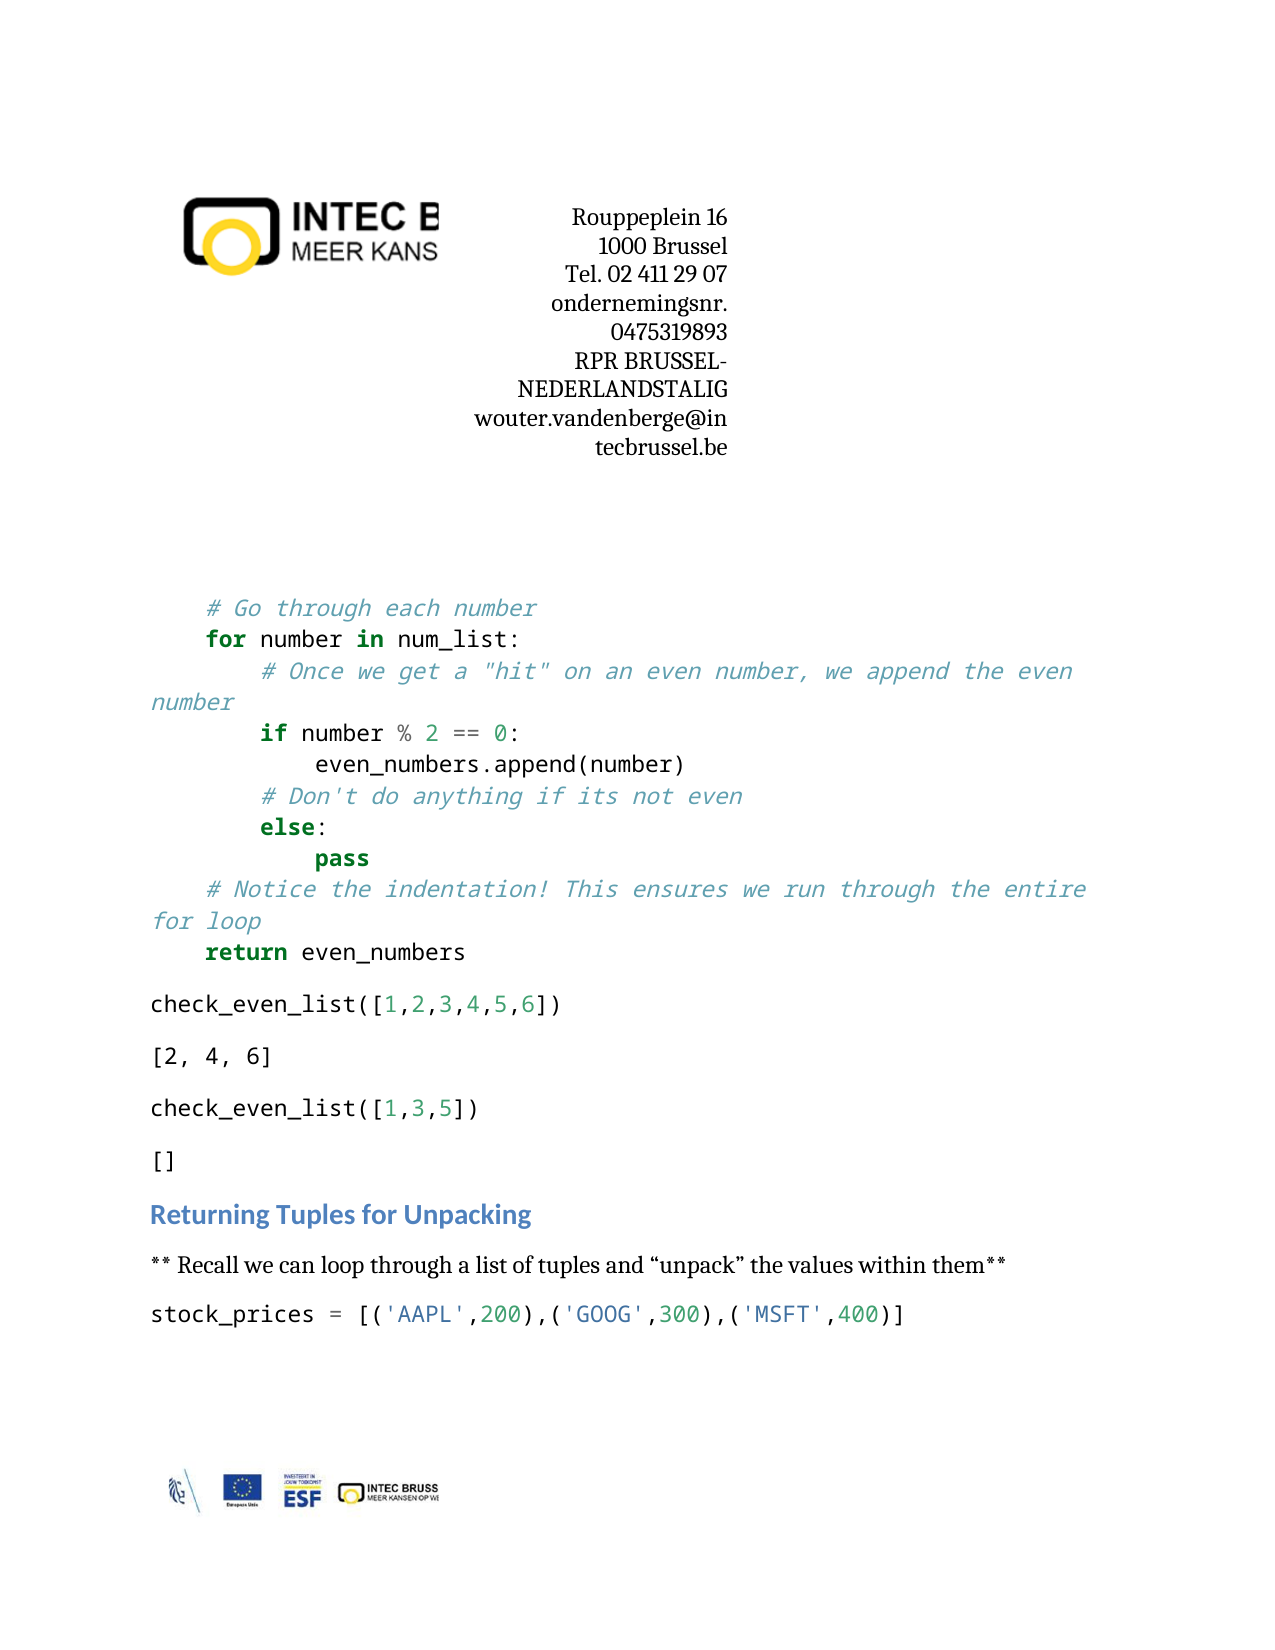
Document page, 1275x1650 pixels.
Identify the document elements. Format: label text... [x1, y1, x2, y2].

text [2, 4, 6] [150, 1040, 1125, 1071]
text [] [150, 1144, 1125, 1175]
text check_even_list([1,3,5]) [150, 1092, 1125, 1123]
picture [168, 1447, 439, 1534]
text stock_prices = [('AAPL',200),('GOOG',300),('MSFT',400)] [150, 1298, 1125, 1329]
text check_even_list([1,2,3,4,5,6]) [150, 988, 1125, 1019]
text ** Recall we can loop through a list of tuples and “unpack” the values within them** [150, 1251, 1125, 1279]
picture [168, 174, 439, 293]
text def check_even_list(num_list): even_numbers = [] # Go through each number for number in num_list: # Once we get a "hit" on an even number, we append the even number if number % 2 == 0: even_numbers.append(number) # Don't do anything if its not even else: pass # Notice the indentation! This ensures we run through the entire for loop return even_numbers [150, 561, 1125, 967]
subtitle Returning Tuples for Unpacking [150, 1196, 1125, 1232]
